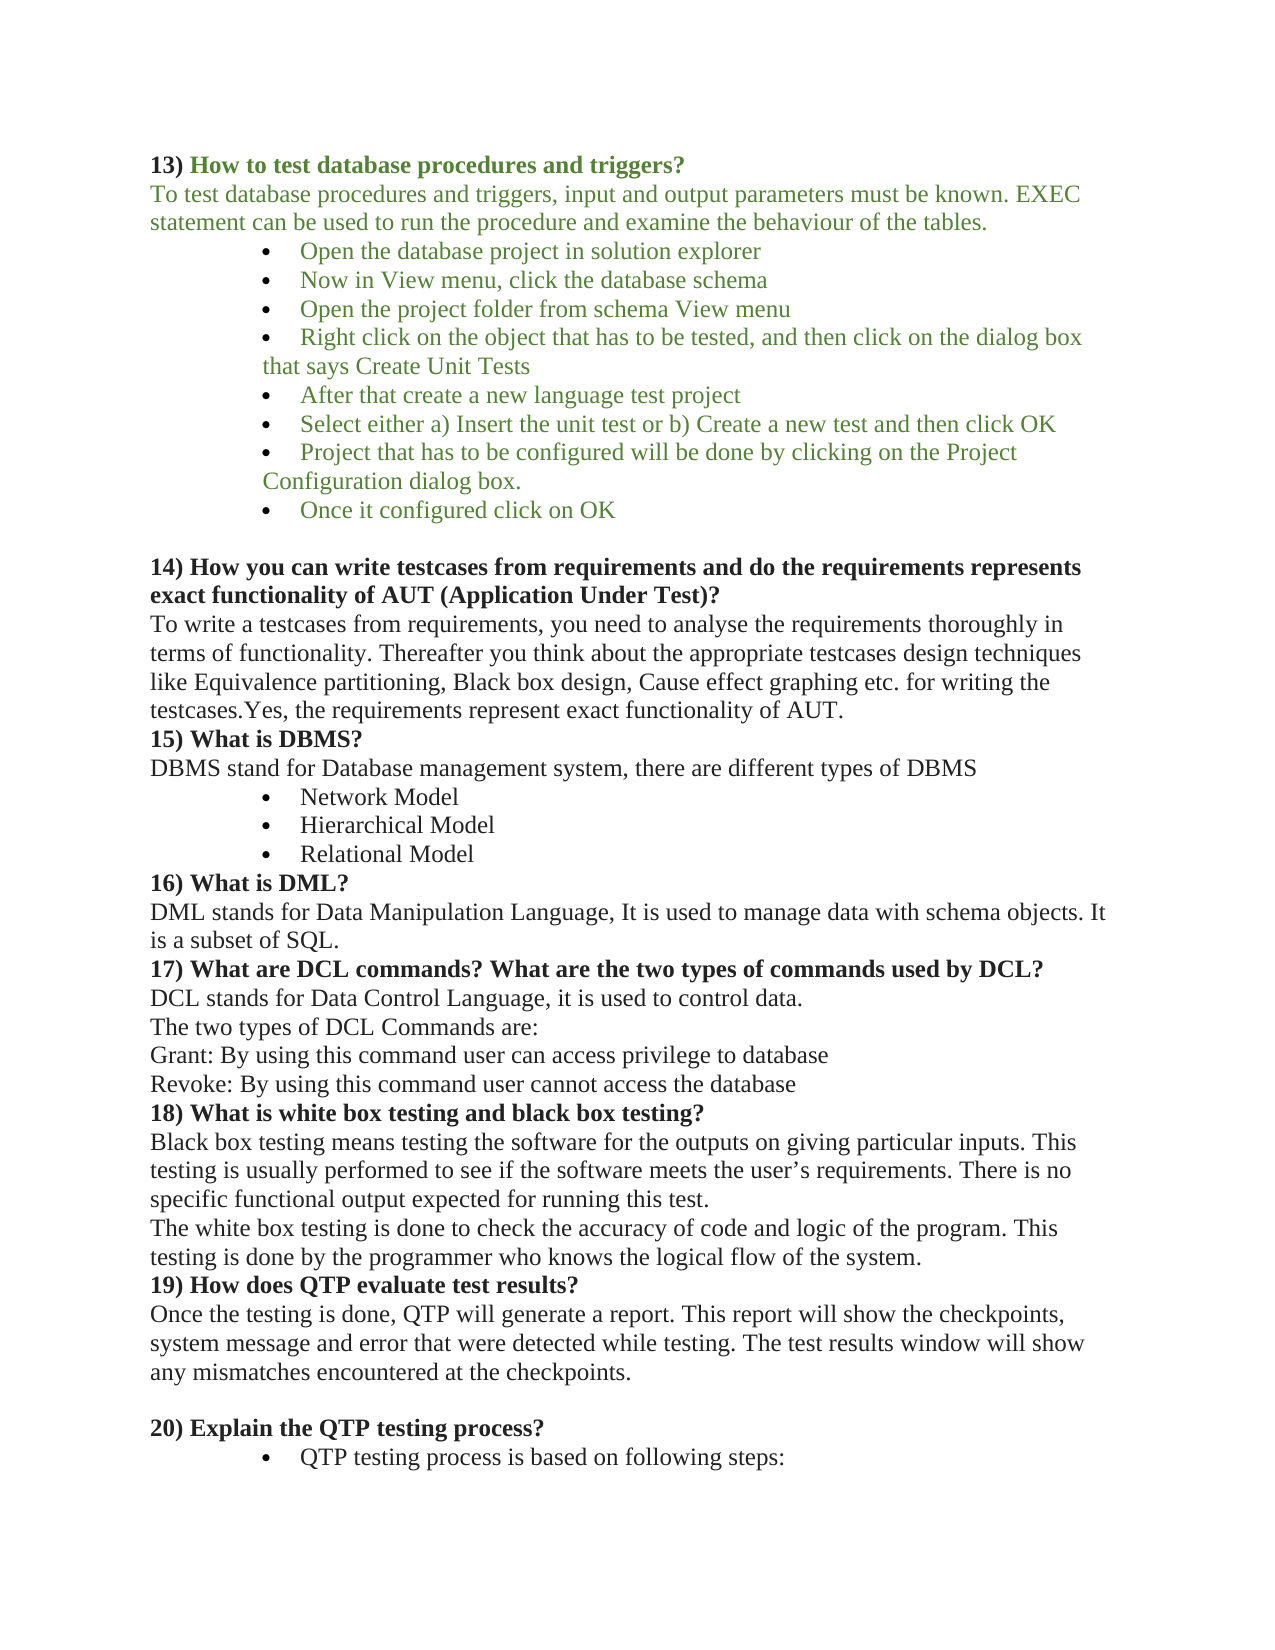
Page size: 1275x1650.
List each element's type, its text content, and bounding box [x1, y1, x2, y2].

text Revoke: By using this command user cannot access the database [150, 1069, 1125, 1098]
list Network Model [262, 782, 1125, 811]
text DBMS stand for Database management system, there are different types of DBMS [150, 753, 1125, 782]
text DML stands for Data Manipulation Language, It is used to manage data with schema objects. It is a subset of SQL. [150, 897, 1125, 954]
list Relational Model [262, 839, 1125, 868]
text 16) What is DML? [150, 868, 1125, 897]
text 15) What is DBMS? [150, 724, 1125, 753]
list Open the project folder from schema View menu [262, 294, 1125, 322]
list After that create a new language test project [262, 380, 1125, 409]
text 20) Explain the QTP testing process? [150, 1386, 1125, 1442]
list Once it configured click on OK [262, 495, 1125, 524]
text 13) How to test database procedures and triggers? [150, 150, 1125, 179]
text Once the testing is done, QTP will generate a report. This report will show the checkpoints, system message and error that were detected while testing. The test results window will show any mismatches encountered at the checkpoints. [150, 1299, 1125, 1386]
text 19) How does QTP evaluate test results? [150, 1271, 1125, 1299]
list QTP testing process is based on following steps: [262, 1442, 1125, 1471]
text The two types of DCL Commands are: [150, 1012, 1125, 1041]
text 18) What is white box testing and black box testing? [150, 1098, 1125, 1127]
list Right click on the object that has to be tested, and then click on the dialog box that says Create Unit Tests [262, 322, 1125, 380]
text 17) What are DCL commands? What are the two types of commands used by DCL? [150, 954, 1125, 983]
text Black box testing means testing the software for the outputs on giving particular inputs. This testing is usually performed to see if the software meets the user’s requirements. There is no specific functional output expected for running this test. [150, 1127, 1125, 1213]
text 14) How you can write testcases from requirements and do the requirements represents exact functionality of AUT (Application Under Test)? [150, 524, 1125, 609]
text The white box testing is done to check the accuracy of code and logic of the program. This testing is done by the programmer who knows the logical flow of the system. [150, 1213, 1125, 1271]
text Grant: By using this command user can access privilege to database [150, 1041, 1125, 1069]
text DCL stands for Data Control Language, it is used to control data. [150, 983, 1125, 1012]
list Hierarchical Model [262, 811, 1125, 839]
list Select either a) Insert the unit test or b) Create a new test and then click OK [262, 409, 1125, 437]
list Open the database project in solution explorer [262, 236, 1125, 265]
text To write a testcases from requirements, you need to analyse the requirements thoroughly in terms of functionality. Thereafter you think about the appropriate testcases design techniques like Equivalence partitioning, Black box design, Cause effect graphing etc. for writing the testcases.Yes, the requirements represent exact functionality of AUT. [150, 609, 1125, 724]
text To test database procedures and triggers, input and output parameters must be known. EXEC statement can be used to run the procedure and examine the behaviour of the tables. [150, 179, 1125, 236]
list Now in View menu, click the database schema [262, 265, 1125, 294]
list Project that has to be configured will be done by clicking on the Project Configuration dialog box. [262, 437, 1125, 495]
